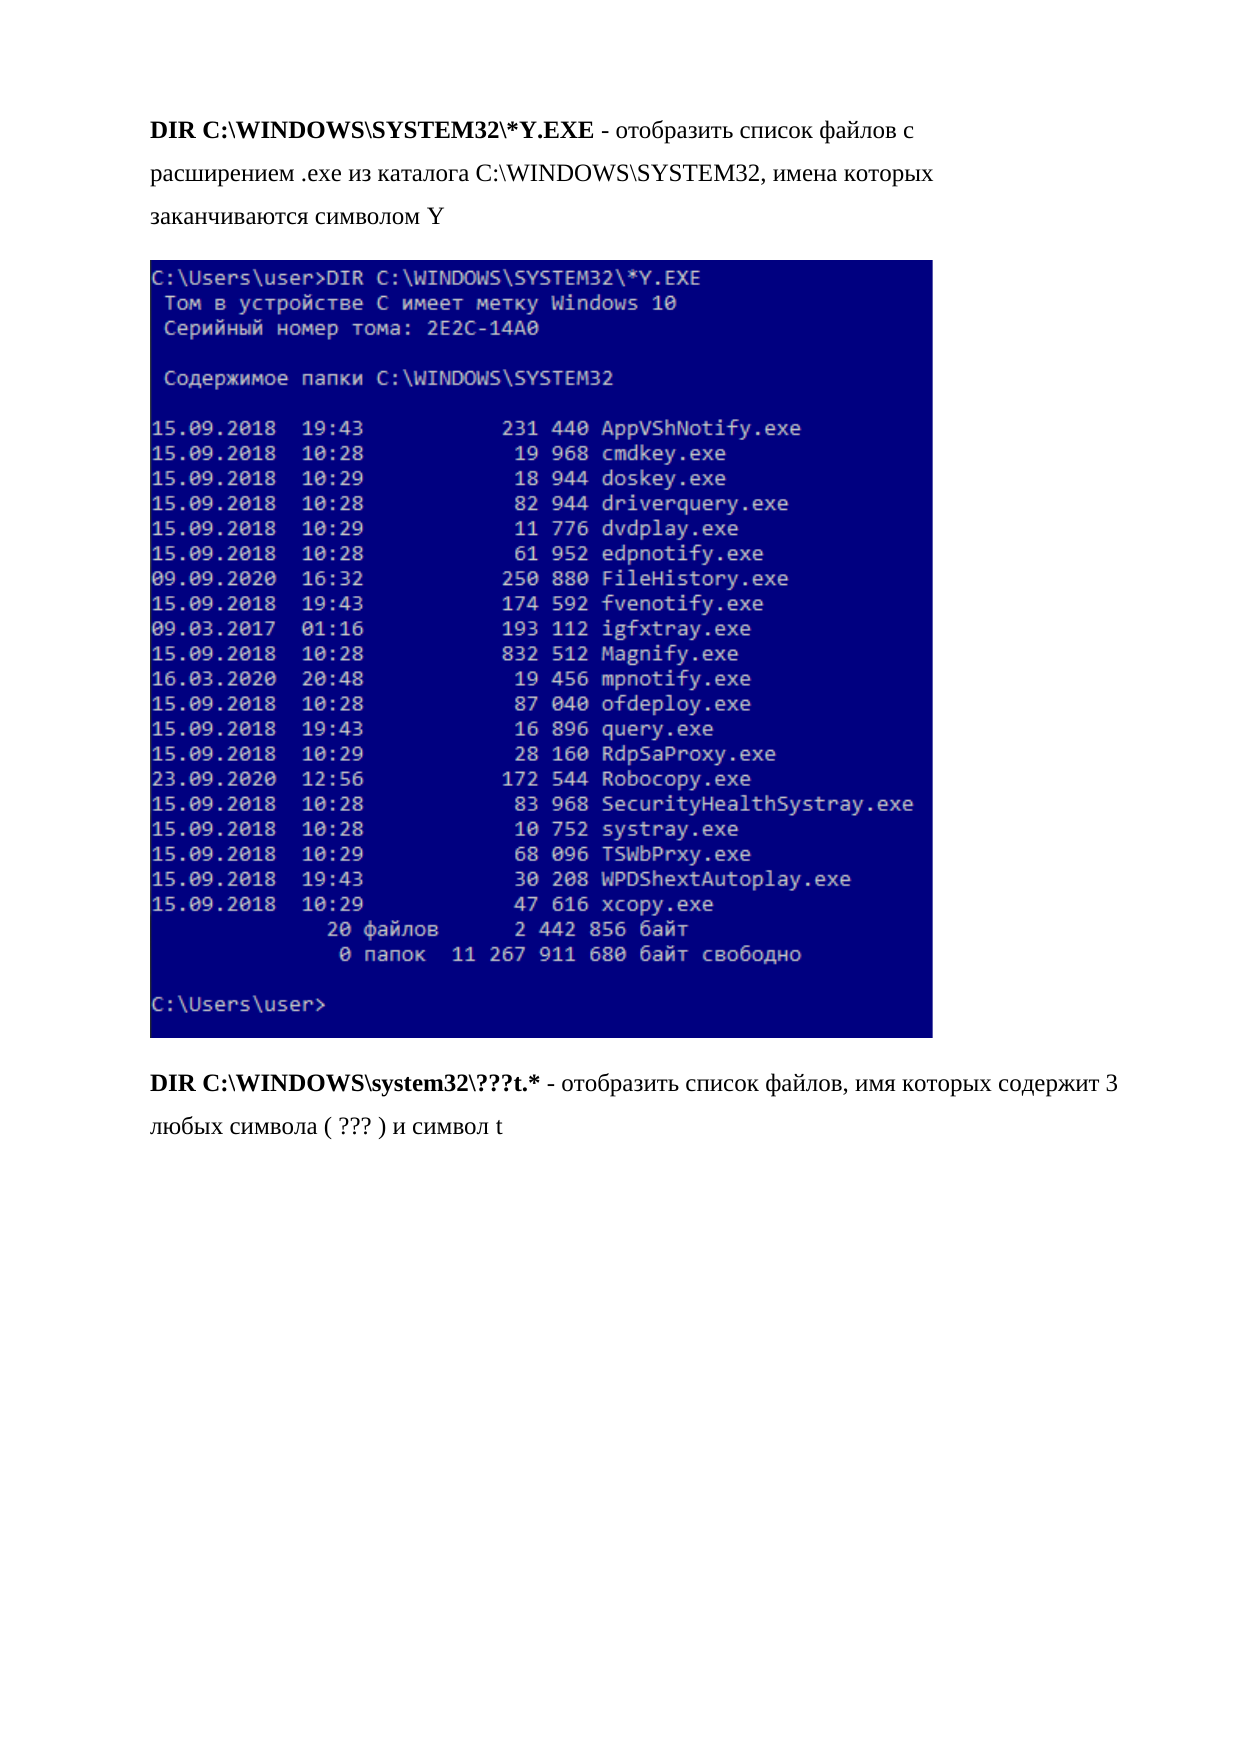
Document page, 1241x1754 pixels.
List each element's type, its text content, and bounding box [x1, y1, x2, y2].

text DIR C:\WINDOWS\system32\???t.* - отобразить список файлов, имя которых содержит 3 любых символа ( ??? ) и символ t [150, 1068, 1121, 1140]
text DIR C:\WINDOWS\SYSTEM32\*Y.EXE - отобразить список файлов с расширением .exe из каталога C:\WINDOWS\SYSTEM32, имена которых заканчиваются символом Y [150, 115, 1025, 230]
picture [150, 260, 933, 1038]
